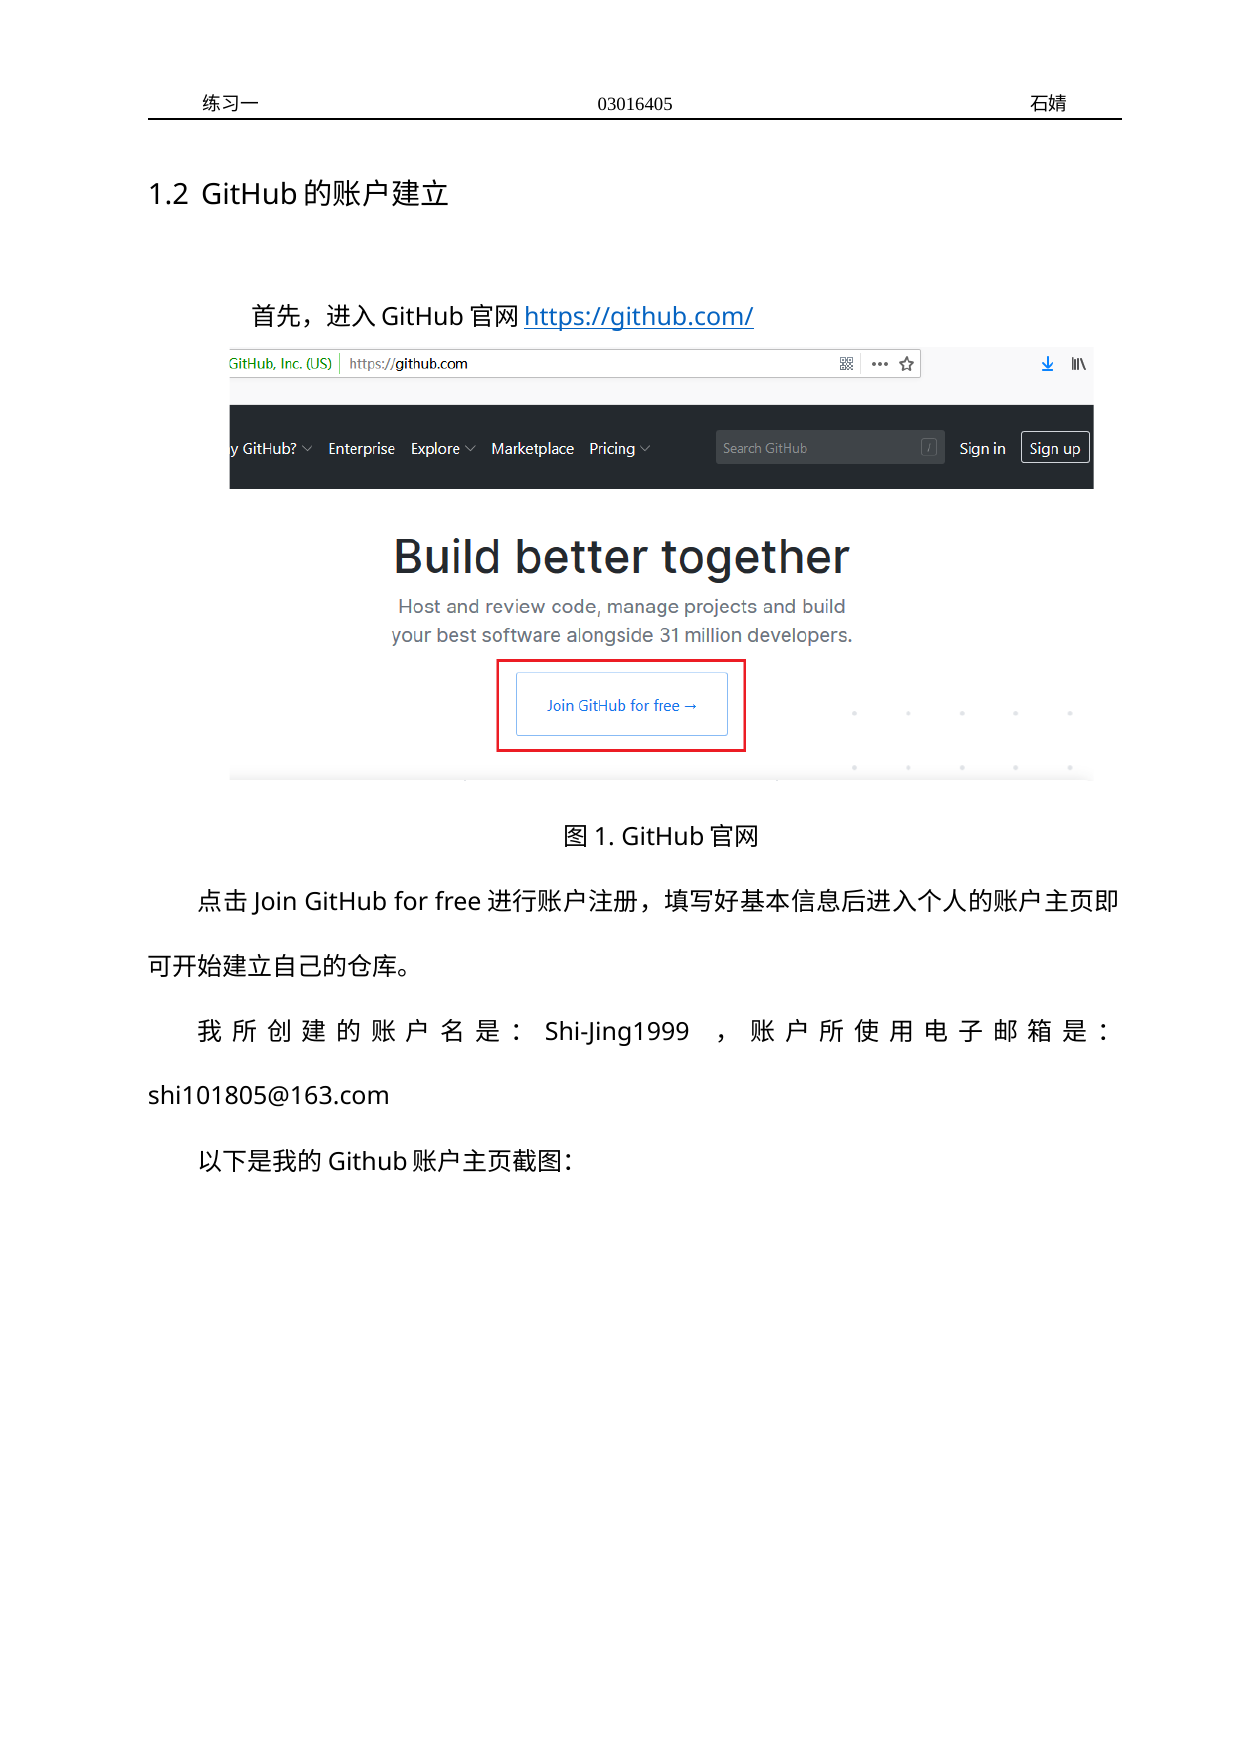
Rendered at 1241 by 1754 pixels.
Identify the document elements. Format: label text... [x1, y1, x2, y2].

text 以下是我的Github账户主页截图： [148, 1127, 1122, 1192]
text 我所创建的账户名是：Shi-Jing1999 ，账户所使用电子邮箱是：shi101805@163.com [148, 997, 1122, 1127]
picture [229, 347, 1094, 781]
subtitle GitHub的账户建立 [148, 159, 1122, 224]
text 图1. GitHub官网 [201, 802, 1122, 867]
text 点击Join GitHub for free进行账户注册，填写好基本信息后进入个人的账户主页即可开始建立自己的仓库。 [148, 867, 1122, 997]
text 首先，进入GitHub官网https://github.com/ [201, 282, 1122, 347]
